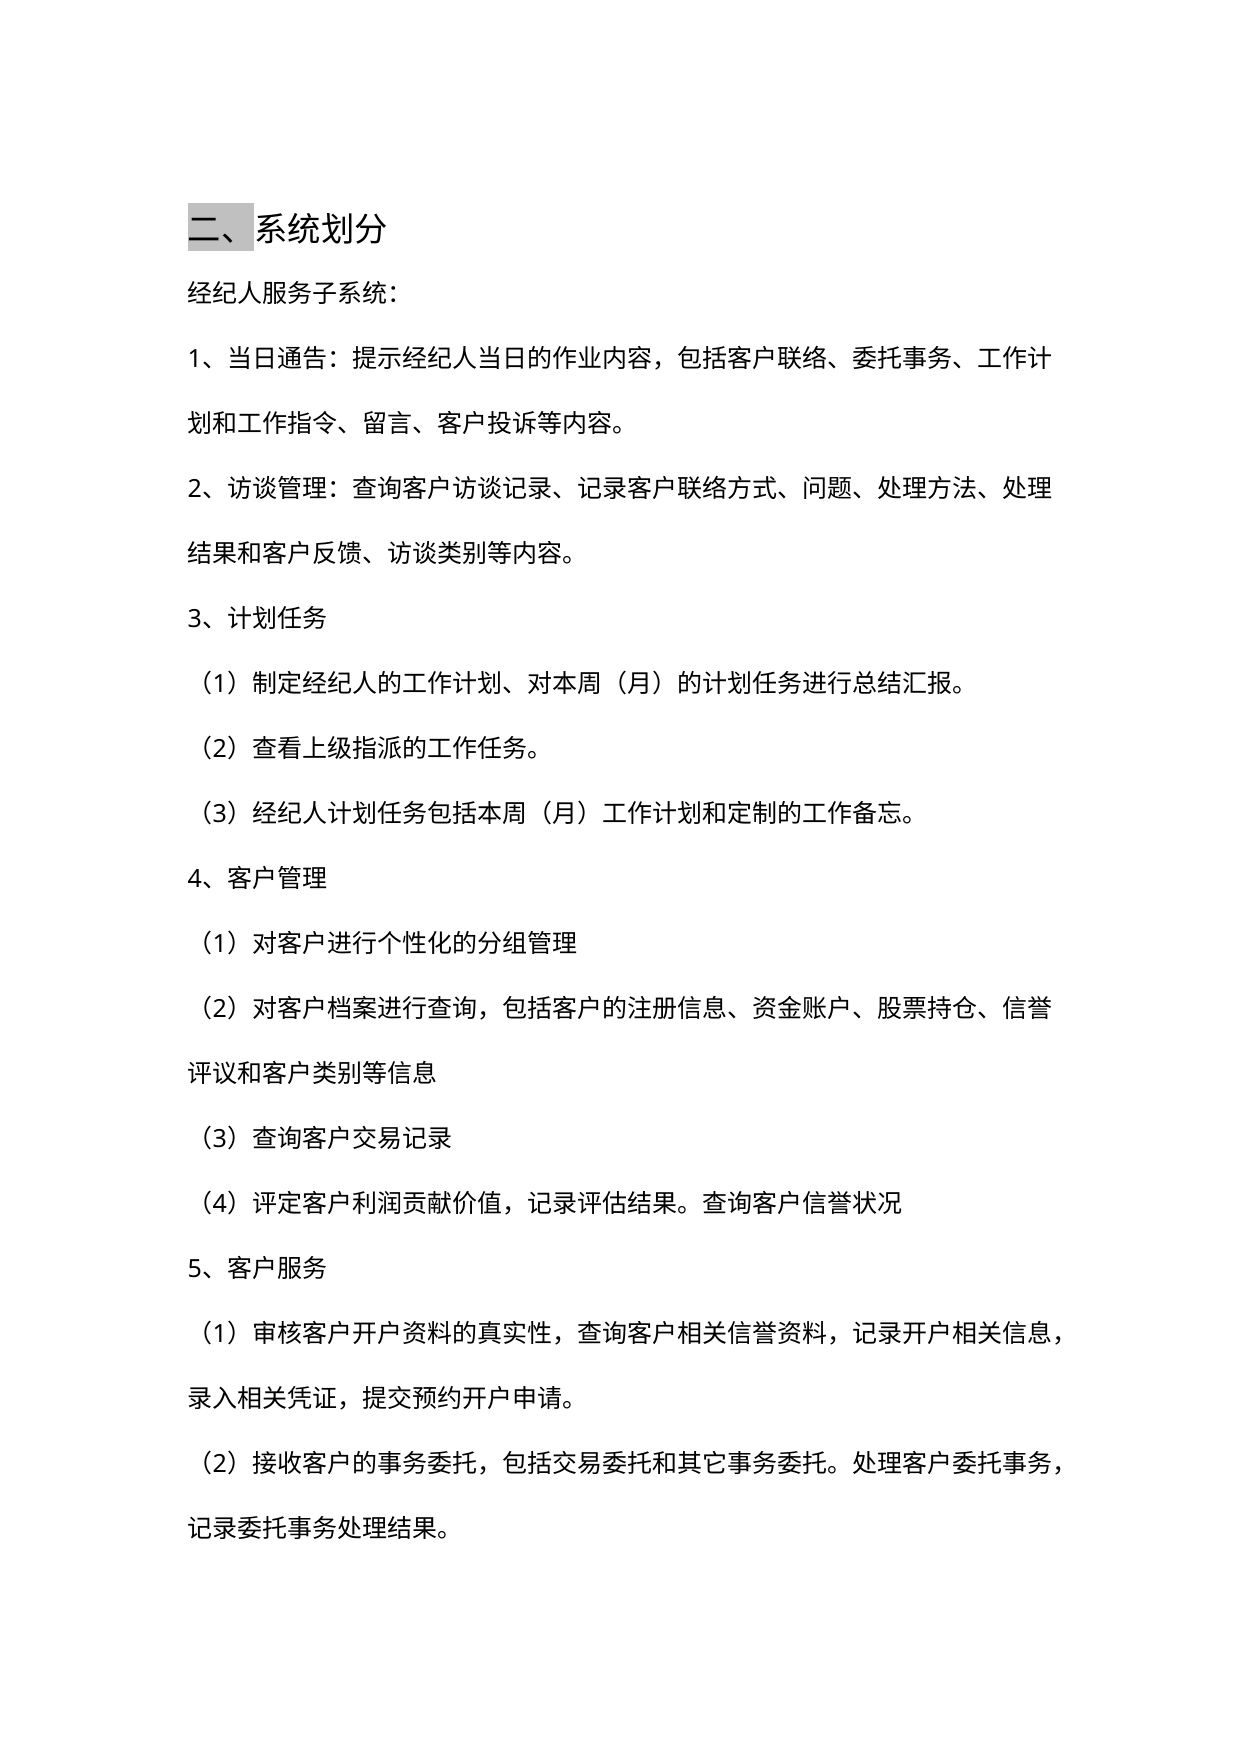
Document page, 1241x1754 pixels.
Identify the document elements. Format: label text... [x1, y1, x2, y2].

text 二、系统划分 [187, 194, 1053, 259]
text 3、计划任务 [187, 584, 1053, 649]
text 1、当日通告：提示经纪人当日的作业内容，包括客户联络、委托事务、工作计划和工作指令、留言、客户投诉等内容。 [187, 324, 1053, 454]
text （2）查看上级指派的工作任务。 [187, 714, 1053, 779]
text （2）接收客户的事务委托，包括交易委托和其它事务委托。处理客户委托事务，记录委托事务处理结果。 [187, 1429, 1053, 1559]
text 2、访谈管理：查询客户访谈记录、记录客户联络方式、问题、处理方法、处理结果和客户反馈、访谈类别等内容。 [187, 454, 1053, 584]
text （1）对客户进行个性化的分组管理 [187, 909, 1053, 974]
text （1）制定经纪人的工作计划、对本周（月）的计划任务进行总结汇报。 [187, 649, 1053, 714]
text （3）经纪人计划任务包括本周（月）工作计划和定制的工作备忘。 [187, 779, 1053, 844]
text （1）审核客户开户资料的真实性，查询客户相关信誉资料，记录开户相关信息，录入相关凭证，提交预约开户申请。 [187, 1299, 1053, 1429]
text 4、客户管理 [187, 844, 1053, 909]
text （2）对客户档案进行查询，包括客户的注册信息、资金账户、股票持仓、信誉评议和客户类别等信息 [187, 974, 1053, 1104]
text （3）查询客户交易记录 [187, 1104, 1053, 1169]
text （4）评定客户利润贡献价值，记录评估结果。查询客户信誉状况 [187, 1169, 1053, 1234]
text 经纪人服务子系统： [187, 259, 1053, 324]
text 5、客户服务 [187, 1234, 1053, 1299]
